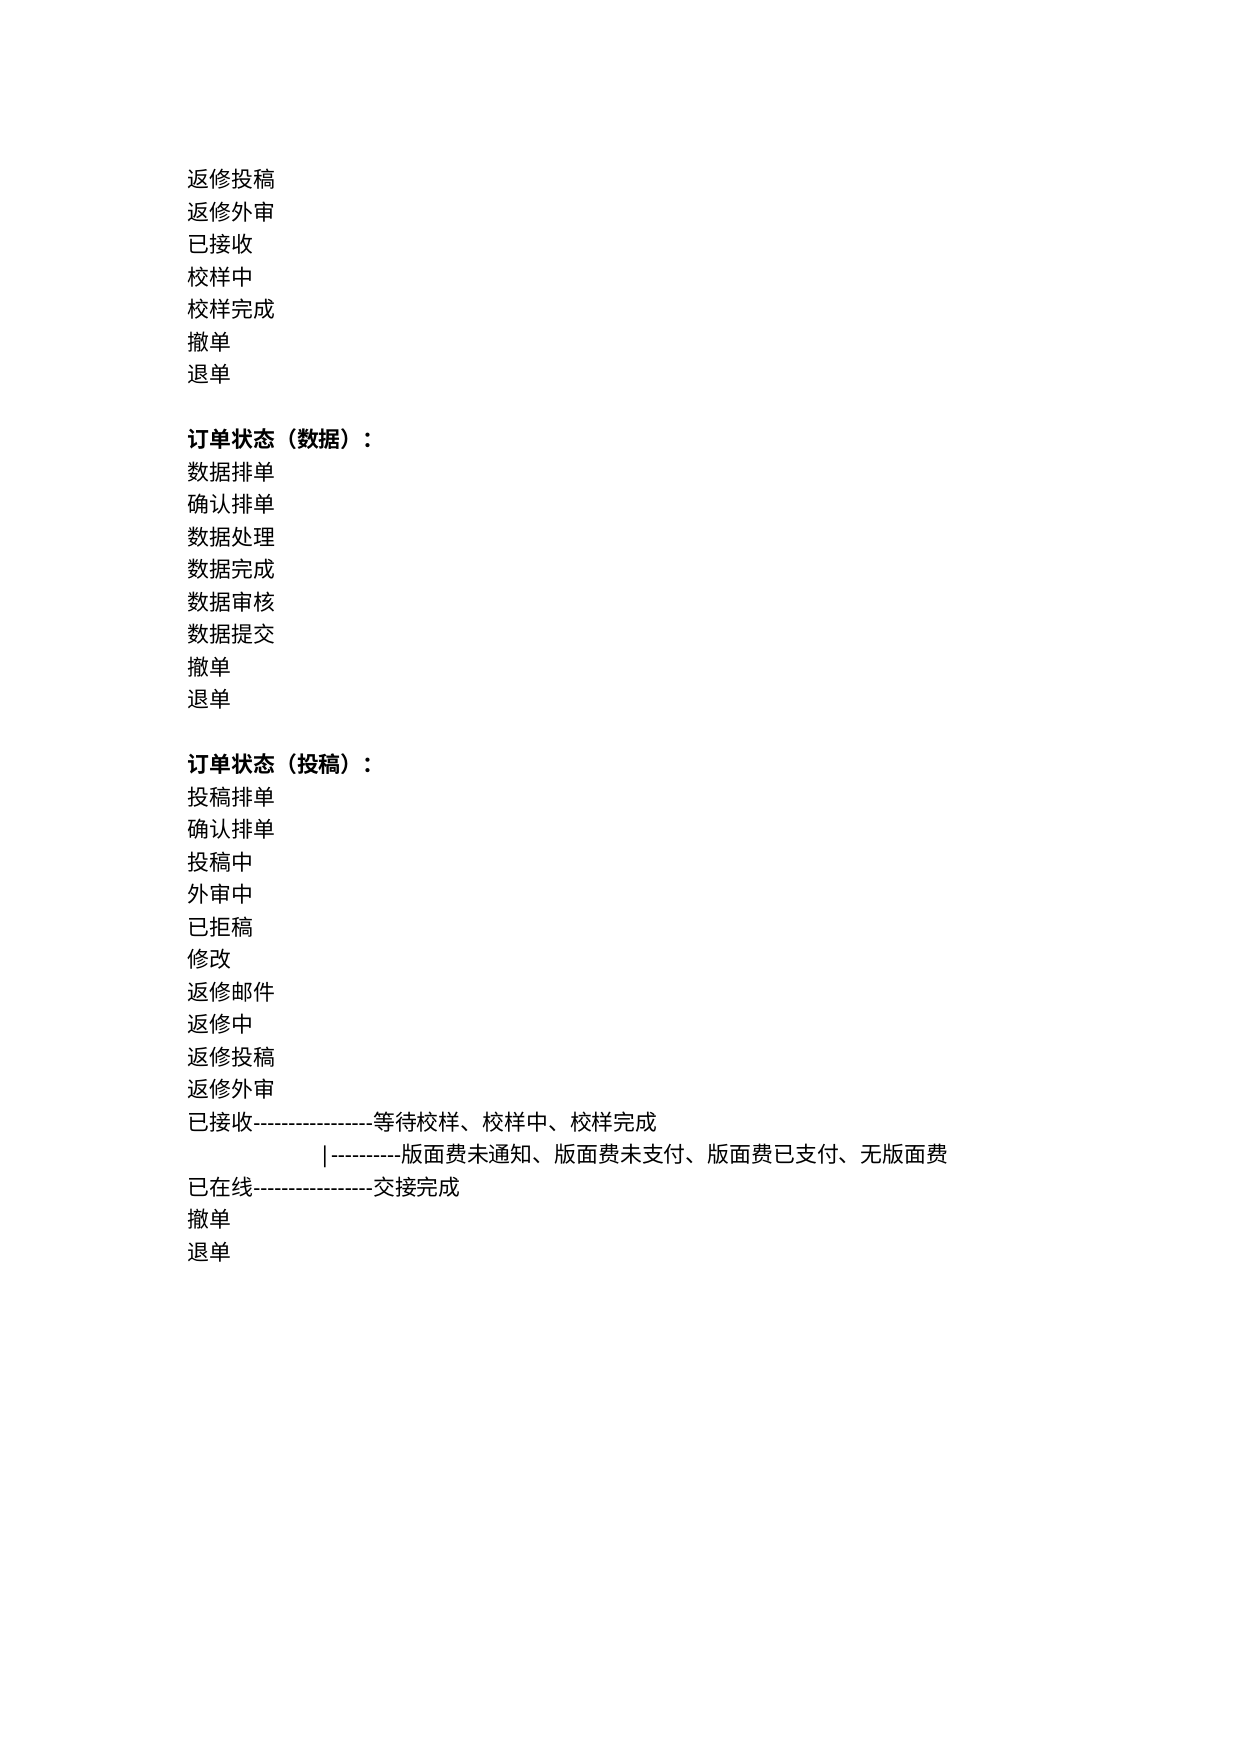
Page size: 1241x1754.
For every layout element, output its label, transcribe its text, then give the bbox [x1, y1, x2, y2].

text 退单 [187, 357, 1053, 389]
text 修改 [187, 942, 1053, 974]
text 数据完成 [187, 552, 1053, 584]
text 返修外审 [187, 1072, 1053, 1104]
text 已接收-----------------等待校样、校样中、校样完成 [187, 1104, 1053, 1137]
text 撤单 [187, 649, 1053, 682]
text 返修投稿 [187, 1039, 1053, 1072]
text 校样中 [187, 259, 1053, 292]
text 已在线-----------------交接完成 [187, 1169, 1053, 1202]
text 投稿排单 [187, 779, 1053, 812]
text |----------版面费未通知、版面费未支付、版面费已支付、无版面费 [187, 1137, 1053, 1169]
text 返修外审 [187, 194, 1053, 227]
text 数据排单 [187, 454, 1053, 487]
text 撤单 [187, 1202, 1053, 1234]
text 投稿中 [187, 844, 1053, 877]
text 已拒稿 [187, 909, 1053, 942]
text 退单 [187, 1234, 1053, 1267]
text 已接收 [187, 227, 1053, 259]
text 确认排单 [187, 812, 1053, 844]
text 外审中 [187, 877, 1053, 909]
text 确认排单 [187, 487, 1053, 519]
text 数据提交 [187, 617, 1053, 649]
text 撤单 [187, 324, 1053, 357]
text 返修投稿 [187, 162, 1053, 194]
text 返修邮件 [187, 974, 1053, 1007]
text 数据审核 [187, 584, 1053, 617]
text 退单 [187, 682, 1053, 714]
text 订单状态（投稿）： [187, 747, 1053, 779]
text 校样完成 [187, 292, 1053, 324]
text 订单状态（数据）： [187, 422, 1053, 454]
text 返修中 [187, 1007, 1053, 1039]
text 数据处理 [187, 519, 1053, 552]
